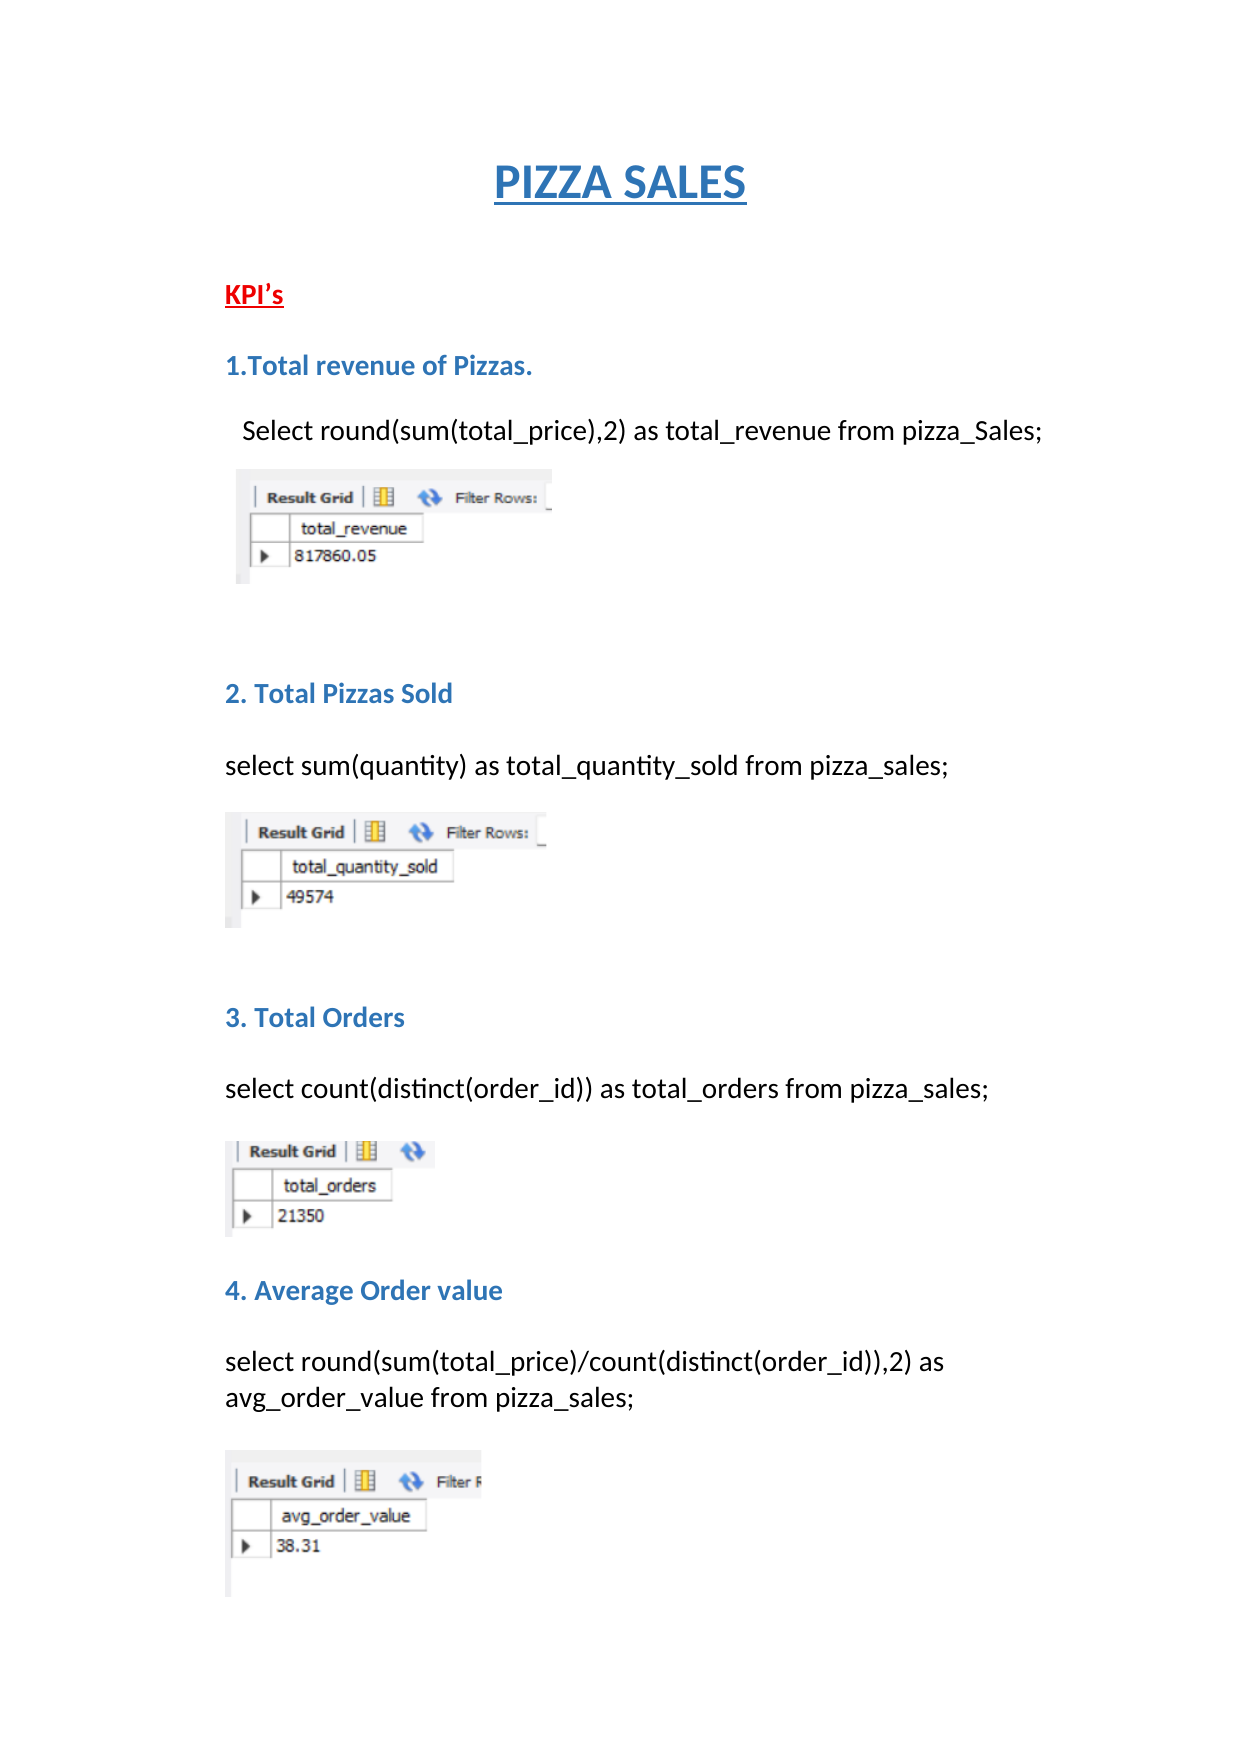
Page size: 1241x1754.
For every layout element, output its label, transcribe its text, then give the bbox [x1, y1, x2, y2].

list 3. Total Orders [225, 999, 1090, 1034]
picture [225, 1450, 482, 1597]
picture [225, 812, 547, 928]
text PIZZA SALES [150, 150, 1090, 211]
list select count(distinct(order_id)) as total_orders from pizza_sales; [225, 1070, 1090, 1106]
picture [235, 469, 552, 584]
list 4. Average Order value [225, 1272, 1090, 1308]
list 1.Total revenue of Pizzas. [225, 347, 1090, 383]
list KPI’s [225, 276, 1090, 311]
list 2. Total Pizzas Sold [225, 675, 1090, 711]
list select sum(quantity) as total_quantity_sold from pizza_sales; [225, 747, 1090, 782]
text Select round(sum(total_price),2) as total_revenue from pizza_Sales; [150, 412, 1090, 447]
picture [225, 1141, 435, 1237]
list select round(sum(total_price)/count(distinct(order_id)),2) as avg_order_value from pizza_sales; [225, 1343, 1090, 1414]
